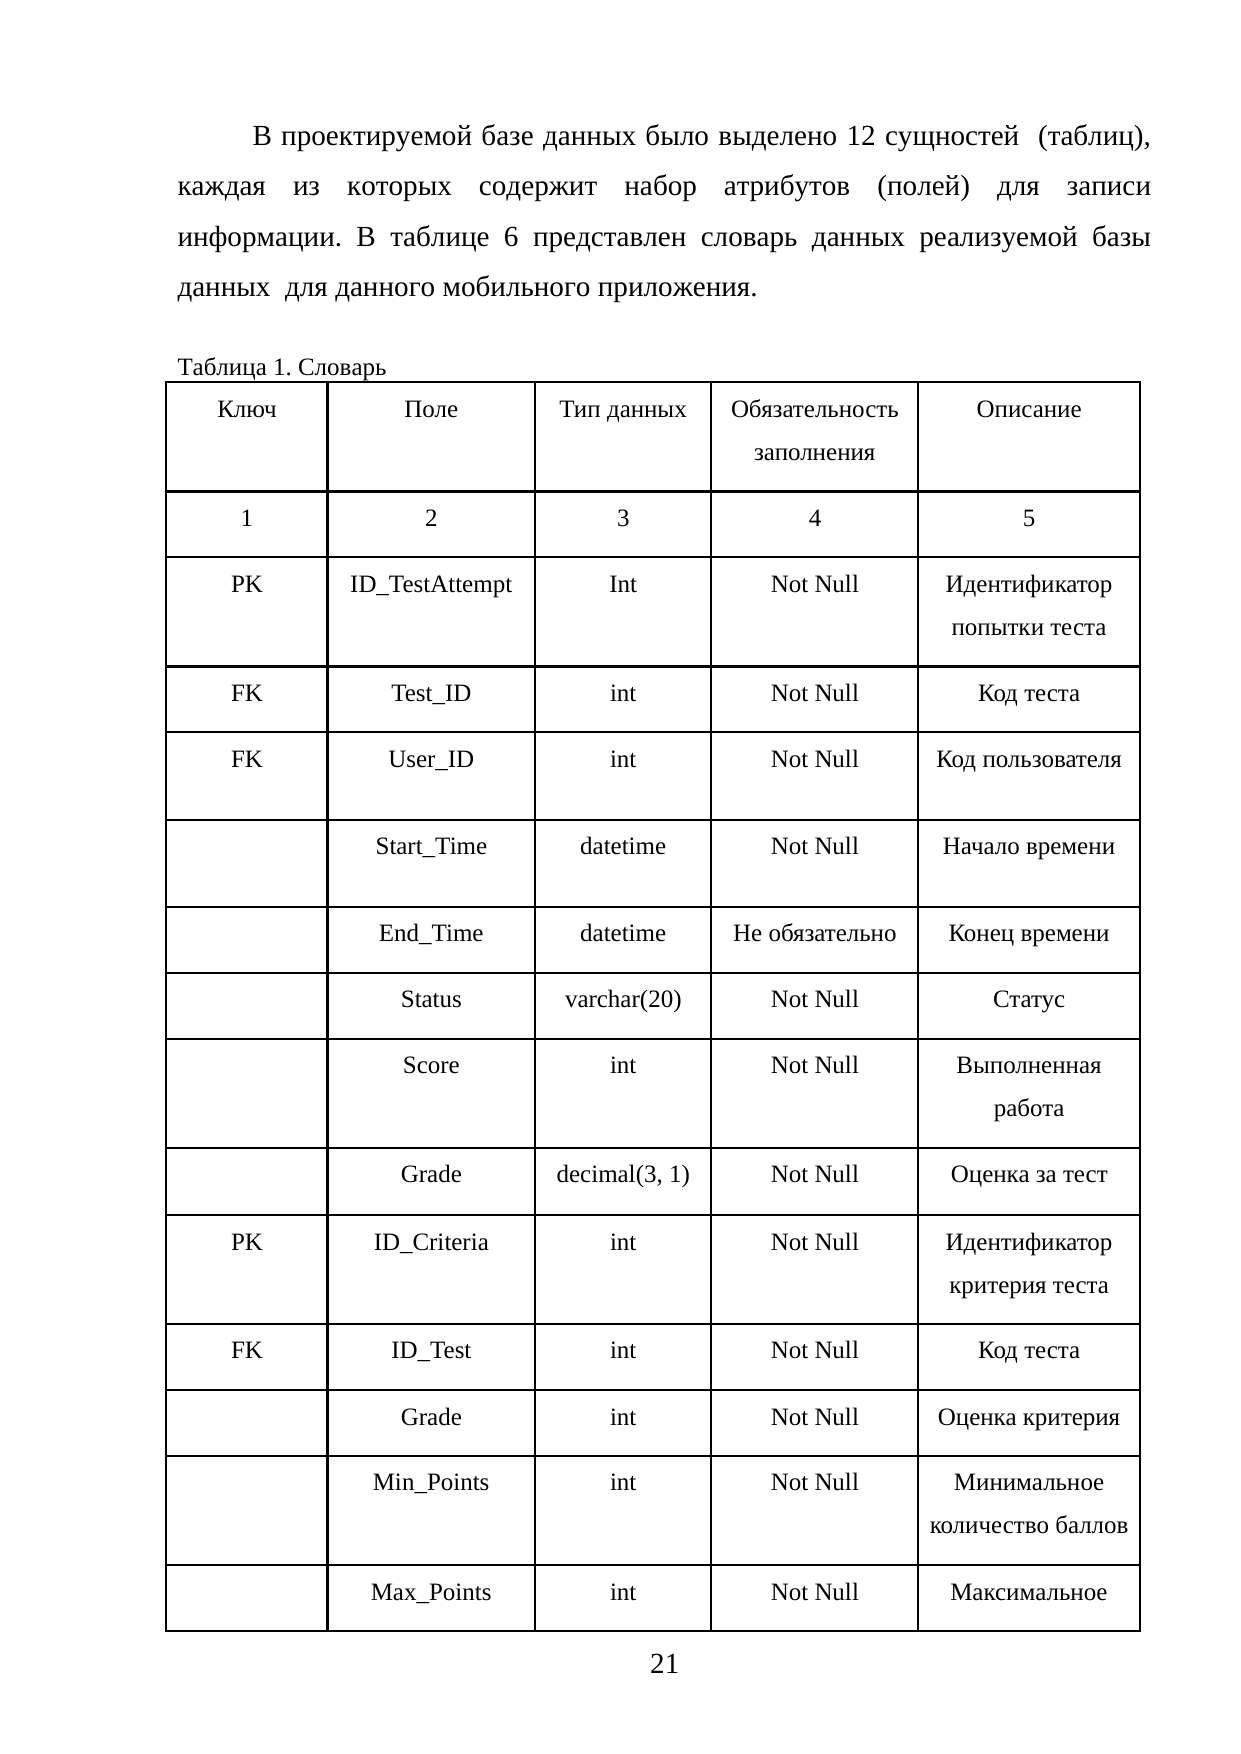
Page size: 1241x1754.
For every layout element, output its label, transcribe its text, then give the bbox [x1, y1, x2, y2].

table_cell Код теста [919, 1325, 1139, 1389]
table_cell [167, 821, 326, 906]
table_cell Not Null [712, 1325, 917, 1389]
table_cell Идентификатор попытки теста [919, 558, 1139, 665]
table_cell User_ID [329, 733, 534, 819]
table_cell datetime [536, 908, 710, 972]
table_cell Выполненная работа [919, 1040, 1139, 1147]
table_cell Код пользователя [919, 733, 1139, 819]
table_cell 1 [167, 493, 326, 556]
table_cell Not Null [712, 1040, 917, 1147]
table_cell varchar(20) [536, 974, 710, 1038]
table_cell [167, 1566, 326, 1630]
table_cell Not Null [712, 558, 917, 665]
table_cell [919, 1566, 1139, 1630]
table_cell Max_Points [329, 1566, 534, 1630]
table_cell [167, 974, 326, 1038]
table_cell int [536, 1040, 710, 1147]
table_cell FK [167, 733, 326, 819]
table_cell int [536, 1325, 710, 1389]
table_cell FK [167, 668, 326, 731]
table_cell [167, 1457, 326, 1564]
table_header Ключ [167, 383, 326, 490]
table_cell Not Null [712, 1457, 917, 1564]
table_cell FK [167, 1325, 326, 1389]
table_cell Оценка за тест [919, 1149, 1139, 1214]
table_cell Grade [329, 1391, 534, 1455]
table_cell ID_Test [329, 1325, 534, 1389]
table_cell Not Null [712, 821, 917, 906]
table_cell 4 [712, 493, 917, 556]
table_cell PK [167, 558, 326, 665]
table_cell 2 [329, 493, 534, 556]
table_cell Status [329, 974, 534, 1038]
table_cell PK [167, 1216, 326, 1323]
table_header Обязательность заполнения [712, 383, 917, 490]
table_cell ID_Criteria [329, 1216, 534, 1323]
table_cell int [536, 1457, 710, 1564]
table_cell Not Null [712, 1391, 917, 1455]
table_cell Not Null [712, 974, 917, 1038]
table_cell Start_Time [329, 821, 534, 906]
table_cell [167, 1391, 326, 1455]
table_cell Конец времени [919, 908, 1139, 972]
table_cell int [536, 668, 710, 731]
table_cell Int [536, 558, 710, 665]
table_cell Score [329, 1040, 534, 1147]
table_cell int [536, 1391, 710, 1455]
table_cell datetime [536, 821, 710, 906]
table_cell decimal(3, 1) [536, 1149, 710, 1214]
table_header Тип данных [536, 383, 710, 490]
table_cell Not Null [712, 668, 917, 731]
table_cell 3 [536, 493, 710, 556]
table_cell Не обязательно [712, 908, 917, 972]
table_cell int [536, 1216, 710, 1323]
table_cell Начало времени [919, 821, 1139, 906]
table_cell 5 [919, 493, 1139, 556]
table_cell ID_TestAttempt [329, 558, 534, 665]
table_cell Оценка критерия [919, 1391, 1139, 1455]
table_cell Min_Points [329, 1457, 534, 1564]
table_cell [167, 908, 326, 972]
table_cell int [536, 1566, 710, 1630]
table_header Описание [919, 383, 1139, 490]
table_cell Not Null [712, 1149, 917, 1214]
table_cell Grade [329, 1149, 534, 1214]
text В проектируемой базе данных было выделено 12 сущностей (таблиц), каждая из которых содержит набор атрибутов (полей) для записи информации. В таблице 6 представлен словарь данных реализуемой базы данных для данного мобильного приложения. [177, 118, 1152, 303]
table_cell int [536, 733, 710, 819]
table_cell [167, 1149, 326, 1214]
table_cell End_Time [329, 908, 534, 972]
table_cell Not Null [712, 1216, 917, 1323]
table_cell Test_ID [329, 668, 534, 731]
table_cell Not Null [712, 1566, 917, 1630]
text Таблица 1. Словарь [177, 352, 1152, 381]
table_cell Минимальное количество баллов [919, 1457, 1139, 1564]
table_cell Идентификатор критерия теста [919, 1216, 1139, 1323]
table_cell [167, 1040, 326, 1147]
table_cell Not Null [712, 733, 917, 819]
table_header Поле [329, 383, 534, 490]
table_cell Код теста [919, 668, 1139, 731]
table_cell Статус [919, 974, 1139, 1038]
